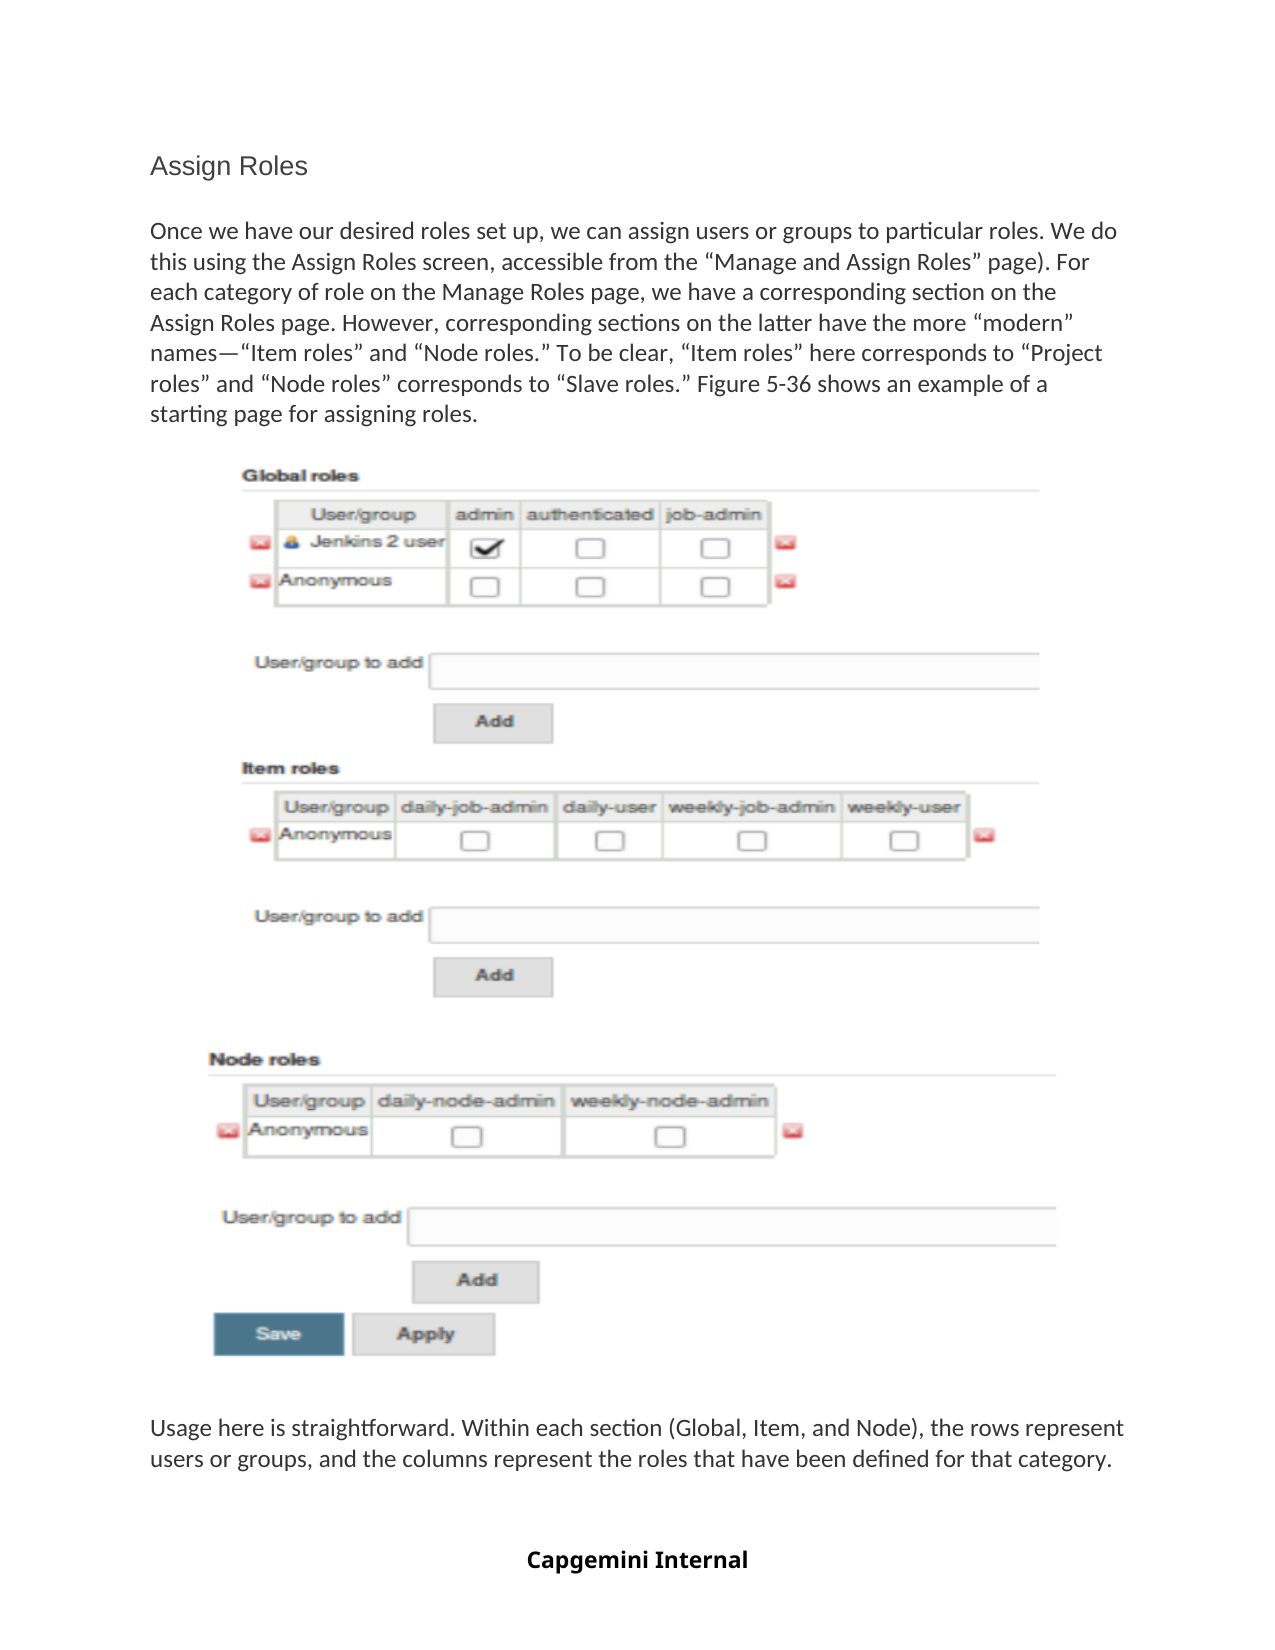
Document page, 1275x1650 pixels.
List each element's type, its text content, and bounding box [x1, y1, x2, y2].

picture [150, 457, 1125, 1007]
text Once we have our desired roles set up, we can assign users or groups to particular roles. We do this using the Assign Roles screen, accessible from the “Manage and Assign Roles” page). For each category of role on the Manage Roles page, we have a corresponding section on the Assign Roles page. However, corresponding sections on the latter have the more “modern” names—“Item roles” and “Node roles.” To be clear, “Item roles” here corresponds to “Project roles” and “Node roles” corresponds to “Slave roles.” Figure 5-36 shows an example of a starting page for assigning roles. [150, 215, 1125, 429]
subtitle Assign Roles [150, 150, 1125, 181]
picture [150, 1036, 1125, 1384]
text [150, 1412, 1125, 1473]
